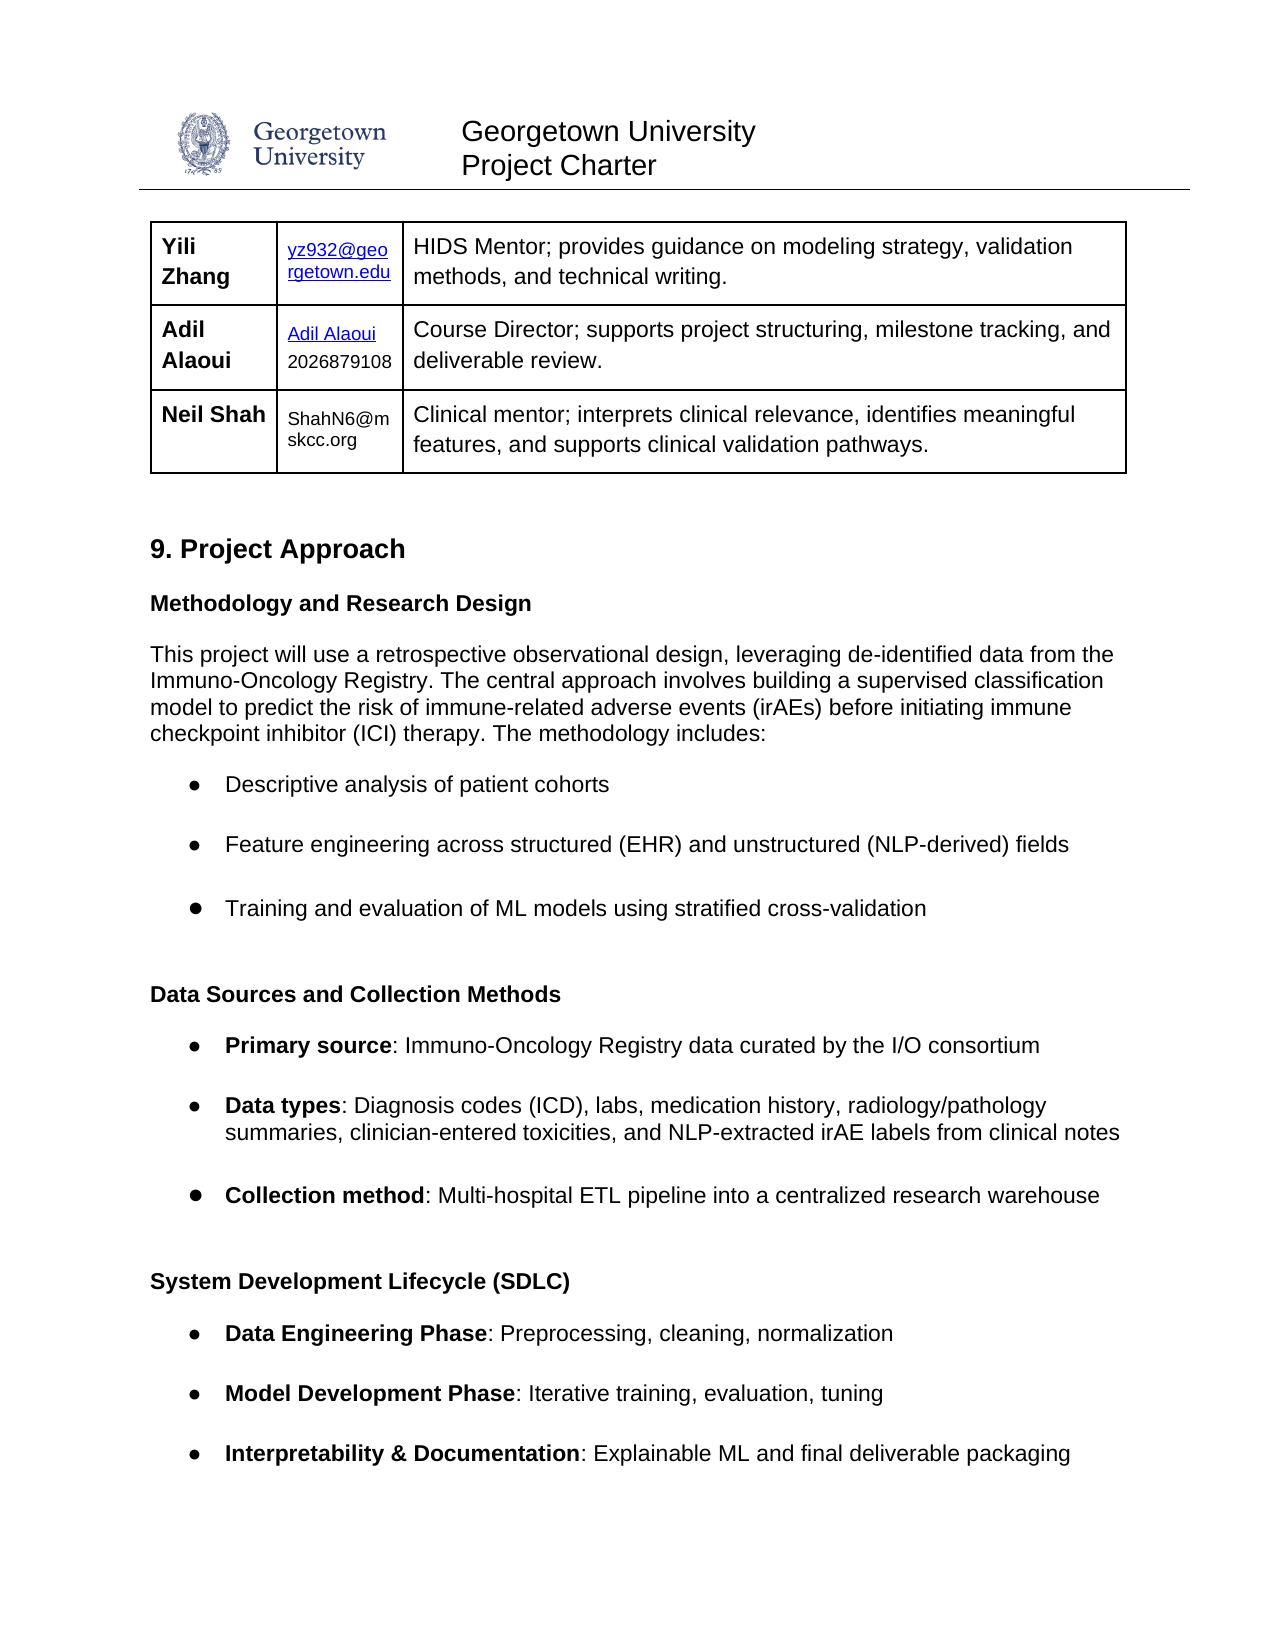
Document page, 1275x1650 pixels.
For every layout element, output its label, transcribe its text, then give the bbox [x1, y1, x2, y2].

subtitle 9. Project Approach [150, 533, 1125, 565]
subtitle This project will use a retrospective observational design, leveraging de-identified data from the Immuno-Oncology Registry. The central approach involves building a supervised classification model to predict the risk of immune-related adverse events (irAEs) before initiating immune checkpoint inhibitor (ICI) therapy. The methodology includes: [150, 641, 1125, 746]
subtitle Data Sources and Collection Methods [150, 981, 1125, 1007]
subtitle Training and evaluation of ML models using stratified cross-validation [187, 891, 1125, 956]
table_cell Adil Alaoui [152, 306, 276, 389]
table_cell Adil Alaoui 2026879108 [278, 306, 402, 389]
subtitle Primary source: Immuno-Oncology Registry data curated by the I/O consortium [187, 1032, 1125, 1092]
subtitle Data types: Diagnosis codes (ICD), labs, medication history, radiology/pathology summaries, clinician-entered toxicities, and NLP-extracted irAE labels from clinical notes [187, 1092, 1125, 1178]
subtitle System Development Lifecycle (SDLC) [150, 1268, 1125, 1295]
table_cell HIDS Mentor; provides guidance on modeling strategy, validation methods, and technical writing. [404, 223, 1125, 304]
subtitle Data Engineering Phase: Preprocessing, cleaning, normalization [187, 1320, 1125, 1379]
table_cell Clinical mentor; interprets clinical relevance, identifies meaningful features, and supports clinical validation pathways. [404, 391, 1125, 472]
subtitle Interpretability & Documentation: Explainable ML and final deliverable packaging [187, 1439, 1125, 1499]
subtitle Collection method: Multi-hospital ETL pipeline into a centralized research warehouse [187, 1178, 1125, 1243]
subtitle Descriptive analysis of patient cohorts [187, 771, 1125, 831]
subtitle Methodology and Research Design [150, 590, 1125, 616]
picture [150, 99, 415, 189]
table_cell yz932@georgetown.edu [278, 223, 402, 304]
table_cell ShahN6@mskcc.org [278, 391, 402, 472]
subtitle Model Development Phase: Iterative training, evaluation, tuning [187, 1379, 1125, 1439]
table_cell Neil Shah [152, 391, 276, 472]
table_cell Yili Zhang [152, 223, 276, 304]
table_cell Course Director; supports project structuring, milestone tracking, and deliverable review. [404, 306, 1125, 389]
subtitle Feature engineering across structured (EHR) and unstructured (NLP-derived) fields [187, 831, 1125, 891]
